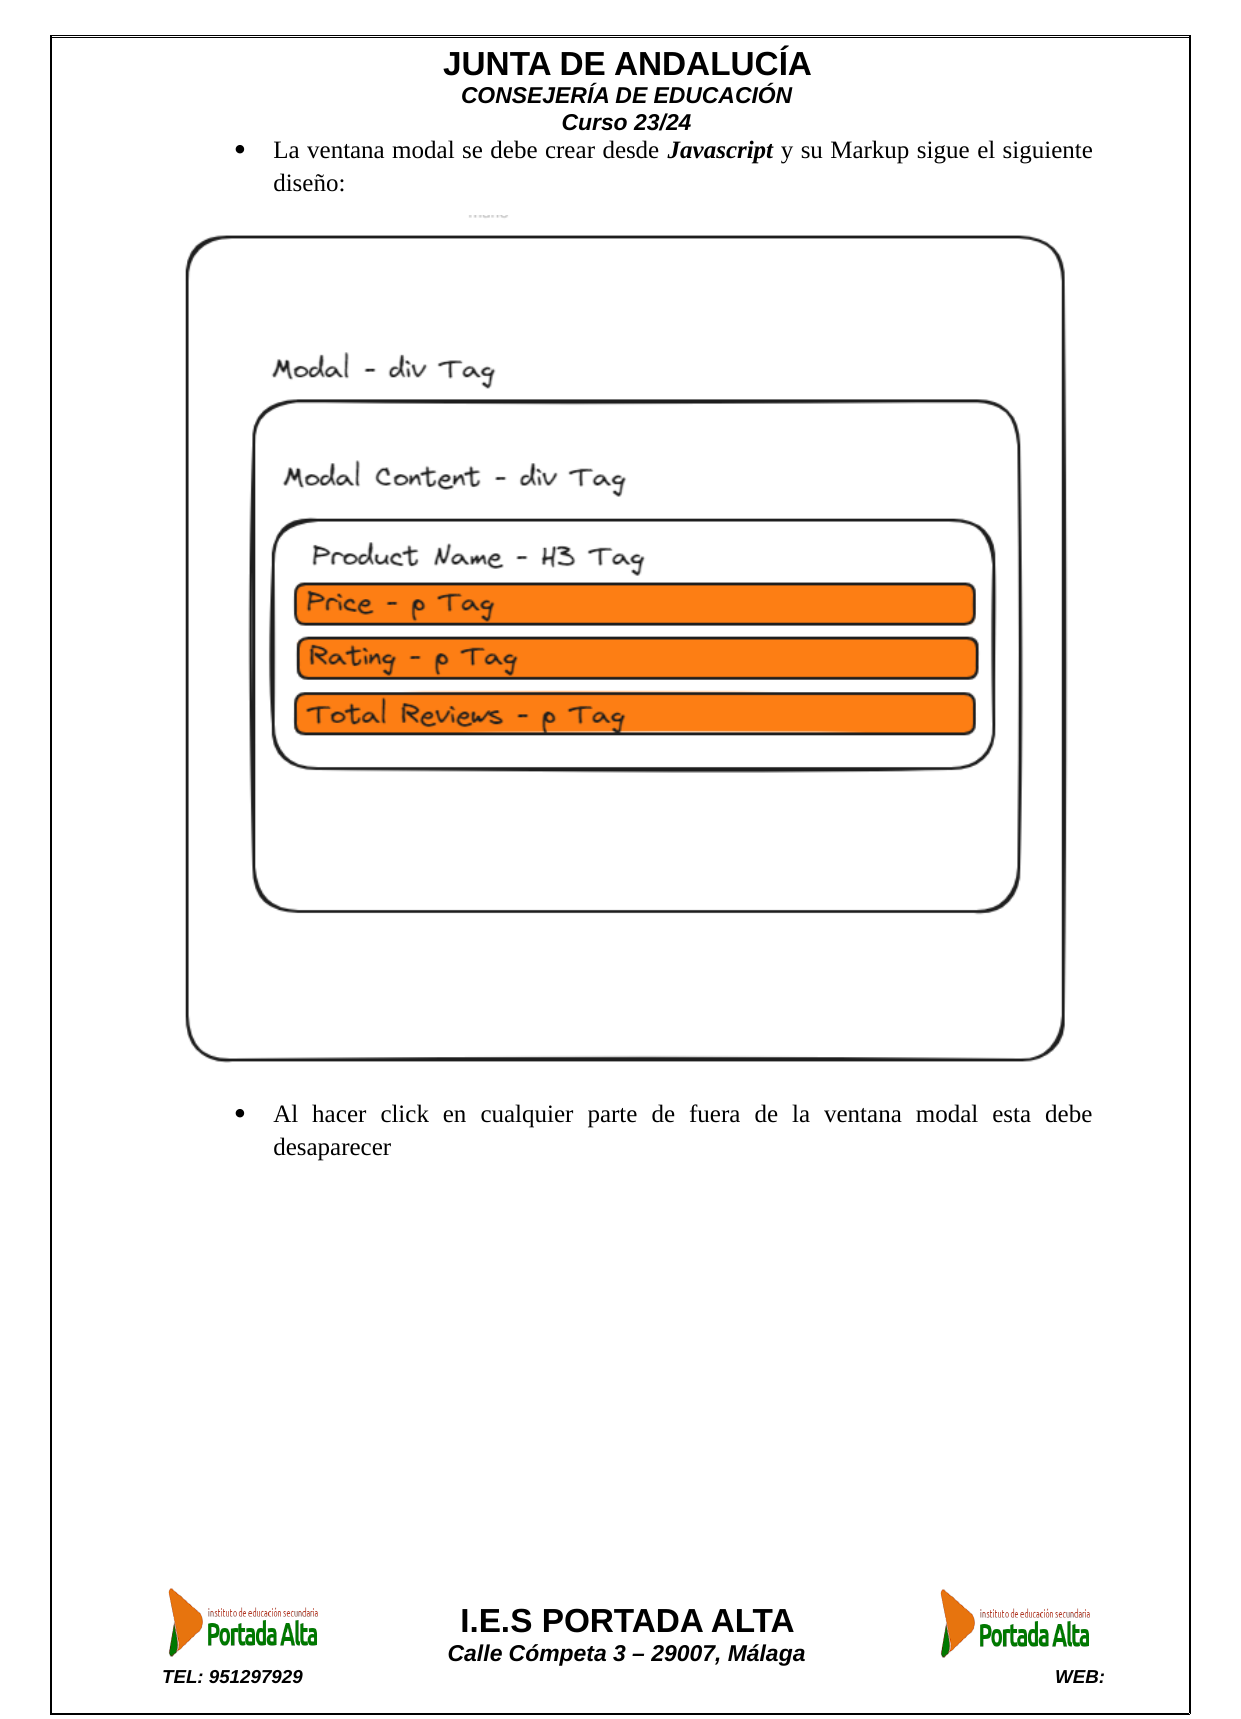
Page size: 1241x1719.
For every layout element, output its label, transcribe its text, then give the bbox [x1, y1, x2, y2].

picture [161, 215, 1094, 1081]
list La ventana modal se debe crear desde Javascript y su Markup sigue el siguiente diseño: [236, 135, 1093, 197]
picture [161, 1583, 322, 1662]
list Al hacer click en cualquier parte de fuera de la ventana modal esta debe desaparecer [236, 1099, 1093, 1161]
picture [933, 1584, 1094, 1663]
